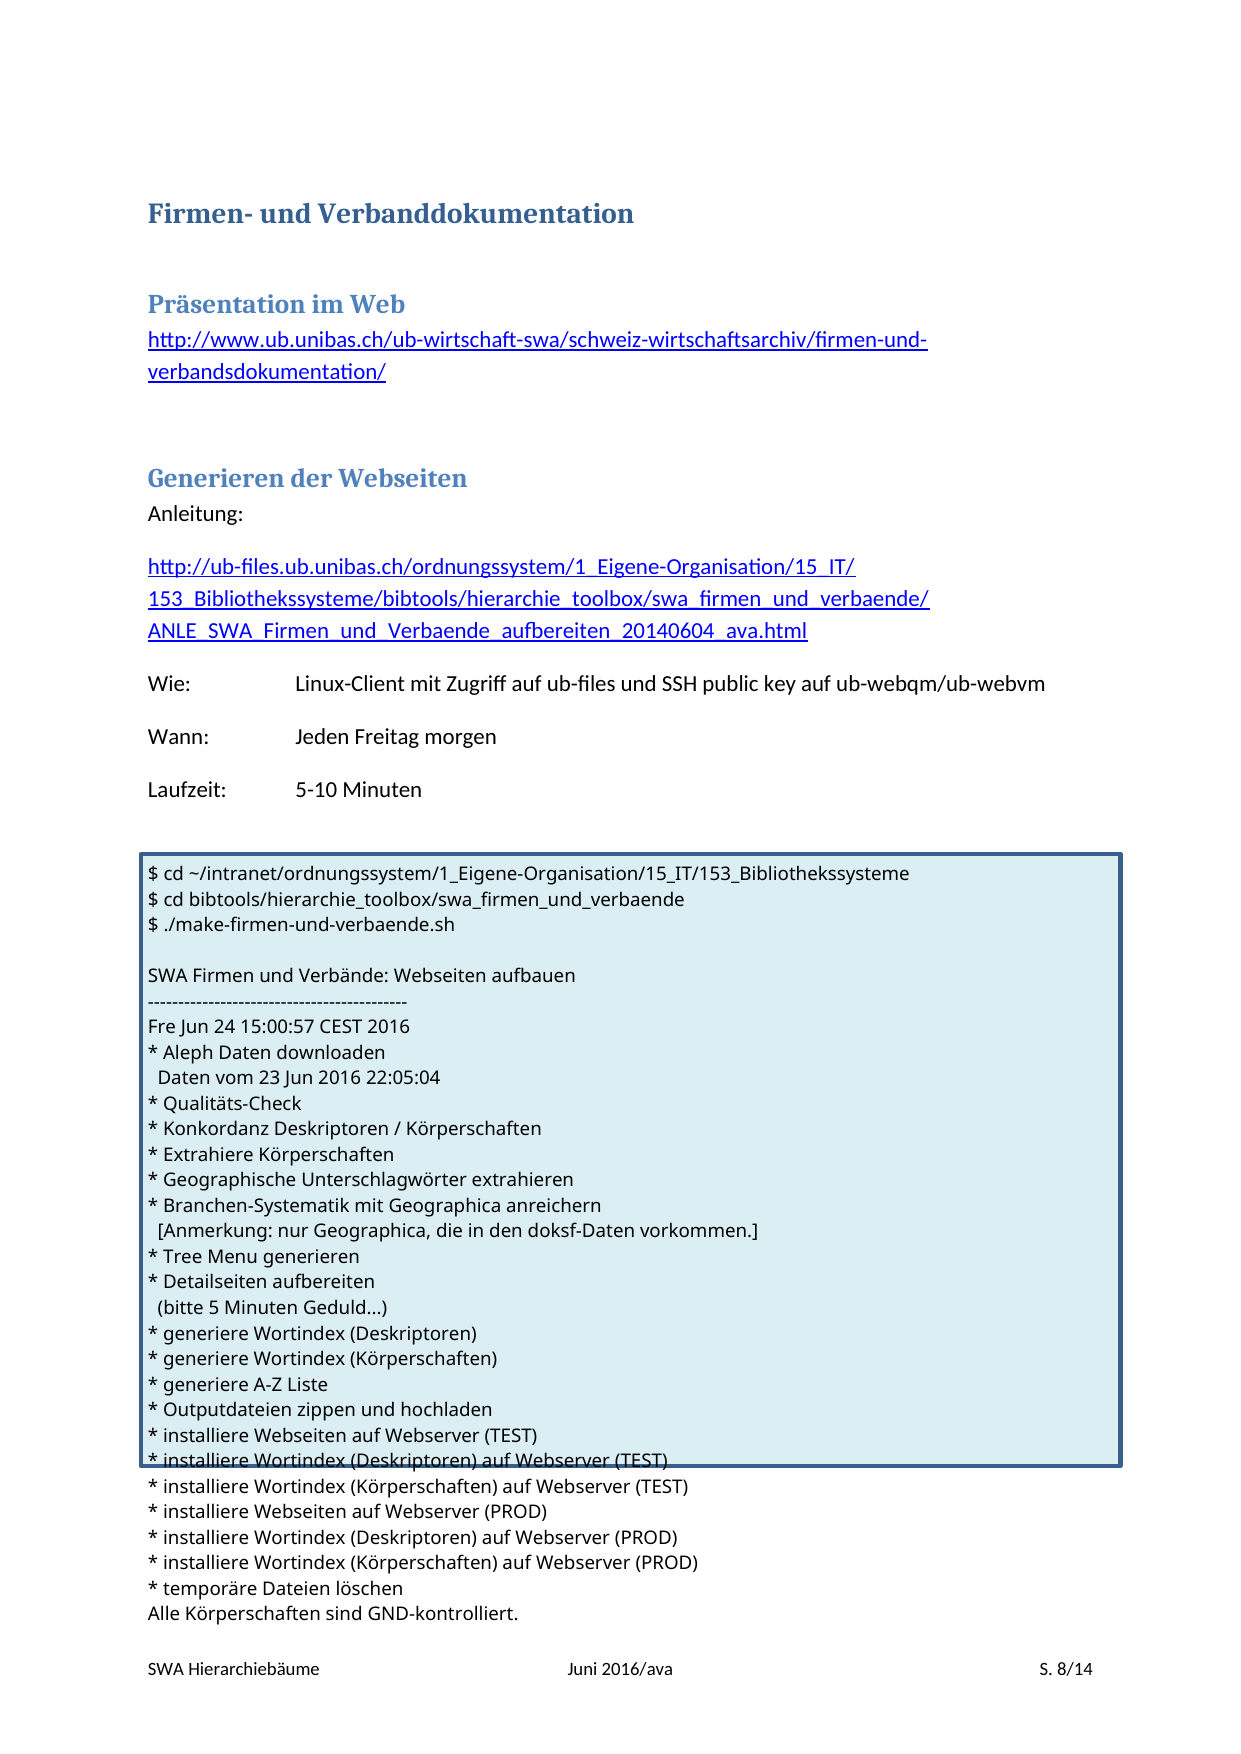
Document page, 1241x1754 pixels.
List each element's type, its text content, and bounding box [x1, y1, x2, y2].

text * Aleph Daten downloaden [148, 1039, 1093, 1065]
text Wann: Jeden Freitag morgen [148, 722, 1093, 750]
text $ cd ~/intranet/ordnungssystem/1_Eigene-Organisation/15_IT/153_Bibliothekssysteme [148, 861, 1093, 886]
text * Extrahiere Körperschaften [148, 1141, 1093, 1167]
text * temporäre Dateien löschen [148, 1575, 1093, 1601]
text * installiere Webseiten auf Webserver (PROD) [148, 1498, 1093, 1524]
subtitle Generieren der Webseiten [148, 463, 1093, 494]
text $ ./make-firmen-und-verbaende.sh [148, 912, 1093, 937]
text * Detailseiten aufbereiten [148, 1269, 1093, 1294]
text * installiere Wortindex (Körperschaften) auf Webserver (PROD) [148, 1549, 1093, 1575]
text * generiere Wortindex (Körperschaften) [148, 1345, 1093, 1371]
text Fre Jun 24 15:00:57 CEST 2016 [148, 1014, 1093, 1039]
text * Outputdateien zippen und hochladen [148, 1396, 1093, 1422]
text * installiere Wortindex (Deskriptoren) auf Webserver (TEST) [148, 1447, 1093, 1473]
text SWA Firmen und Verbände: Webseiten aufbauen [148, 963, 1093, 988]
subtitle Firmen- und Verbanddokumentation [148, 198, 1093, 231]
text [Anmerkung: nur Geographica, die in den doksf-Daten vorkommen.] [148, 1218, 1093, 1243]
text $ cd bibtools/hierarchie_toolbox/swa_firmen_und_verbaende [148, 886, 1093, 912]
text http://ub-files.ub.unibas.ch/ordnungssystem/1_Eigene-Organisation/15_IT/153_Bibliothekssysteme/bibtools/hierarchie_toolbox/swa_firmen_und_verbaende/ANLE_SWA_Firmen_und_Verbaende_aufbereiten_20140604_ava.html [148, 552, 1093, 644]
text Anleitung: [148, 499, 1093, 527]
text Laufzeit: 5-10 Minuten [148, 775, 1093, 836]
subtitle Präsentation im Web [148, 289, 1093, 320]
text Wie: Linux-Client mit Zugriff auf ub-files und SSH public key auf ub-webqm/ub-webvm [148, 669, 1093, 697]
text * Geographische Unterschlagwörter extrahieren [148, 1167, 1093, 1192]
text * generiere A-Z Liste [148, 1371, 1093, 1396]
text (bitte 5 Minuten Geduld...) [148, 1294, 1093, 1320]
text * Qualitäts-Check [148, 1090, 1093, 1116]
text Daten vom 23 Jun 2016 22:05:04 [148, 1065, 1093, 1090]
text http://www.ub.unibas.ch/ub-wirtschaft-swa/schweiz-wirtschaftsarchiv/firmen-und-verbandsdokumentation/ [148, 325, 1093, 385]
text * Tree Menu generieren [148, 1243, 1093, 1269]
text * Konkordanz Deskriptoren / Körperschaften [148, 1116, 1093, 1141]
text * Branchen-Systematik mit Geographica anreichern [148, 1192, 1093, 1218]
text * installiere Wortindex (Körperschaften) auf Webserver (TEST) [148, 1473, 1093, 1498]
text * installiere Wortindex (Deskriptoren) auf Webserver (PROD) [148, 1524, 1093, 1549]
text * installiere Webseiten auf Webserver (TEST) [148, 1422, 1093, 1447]
text * generiere Wortindex (Deskriptoren) [148, 1320, 1093, 1345]
text Alle Körperschaften sind GND-kontrolliert. [148, 1601, 1093, 1626]
text ------------------------------------------- [148, 988, 1093, 1014]
